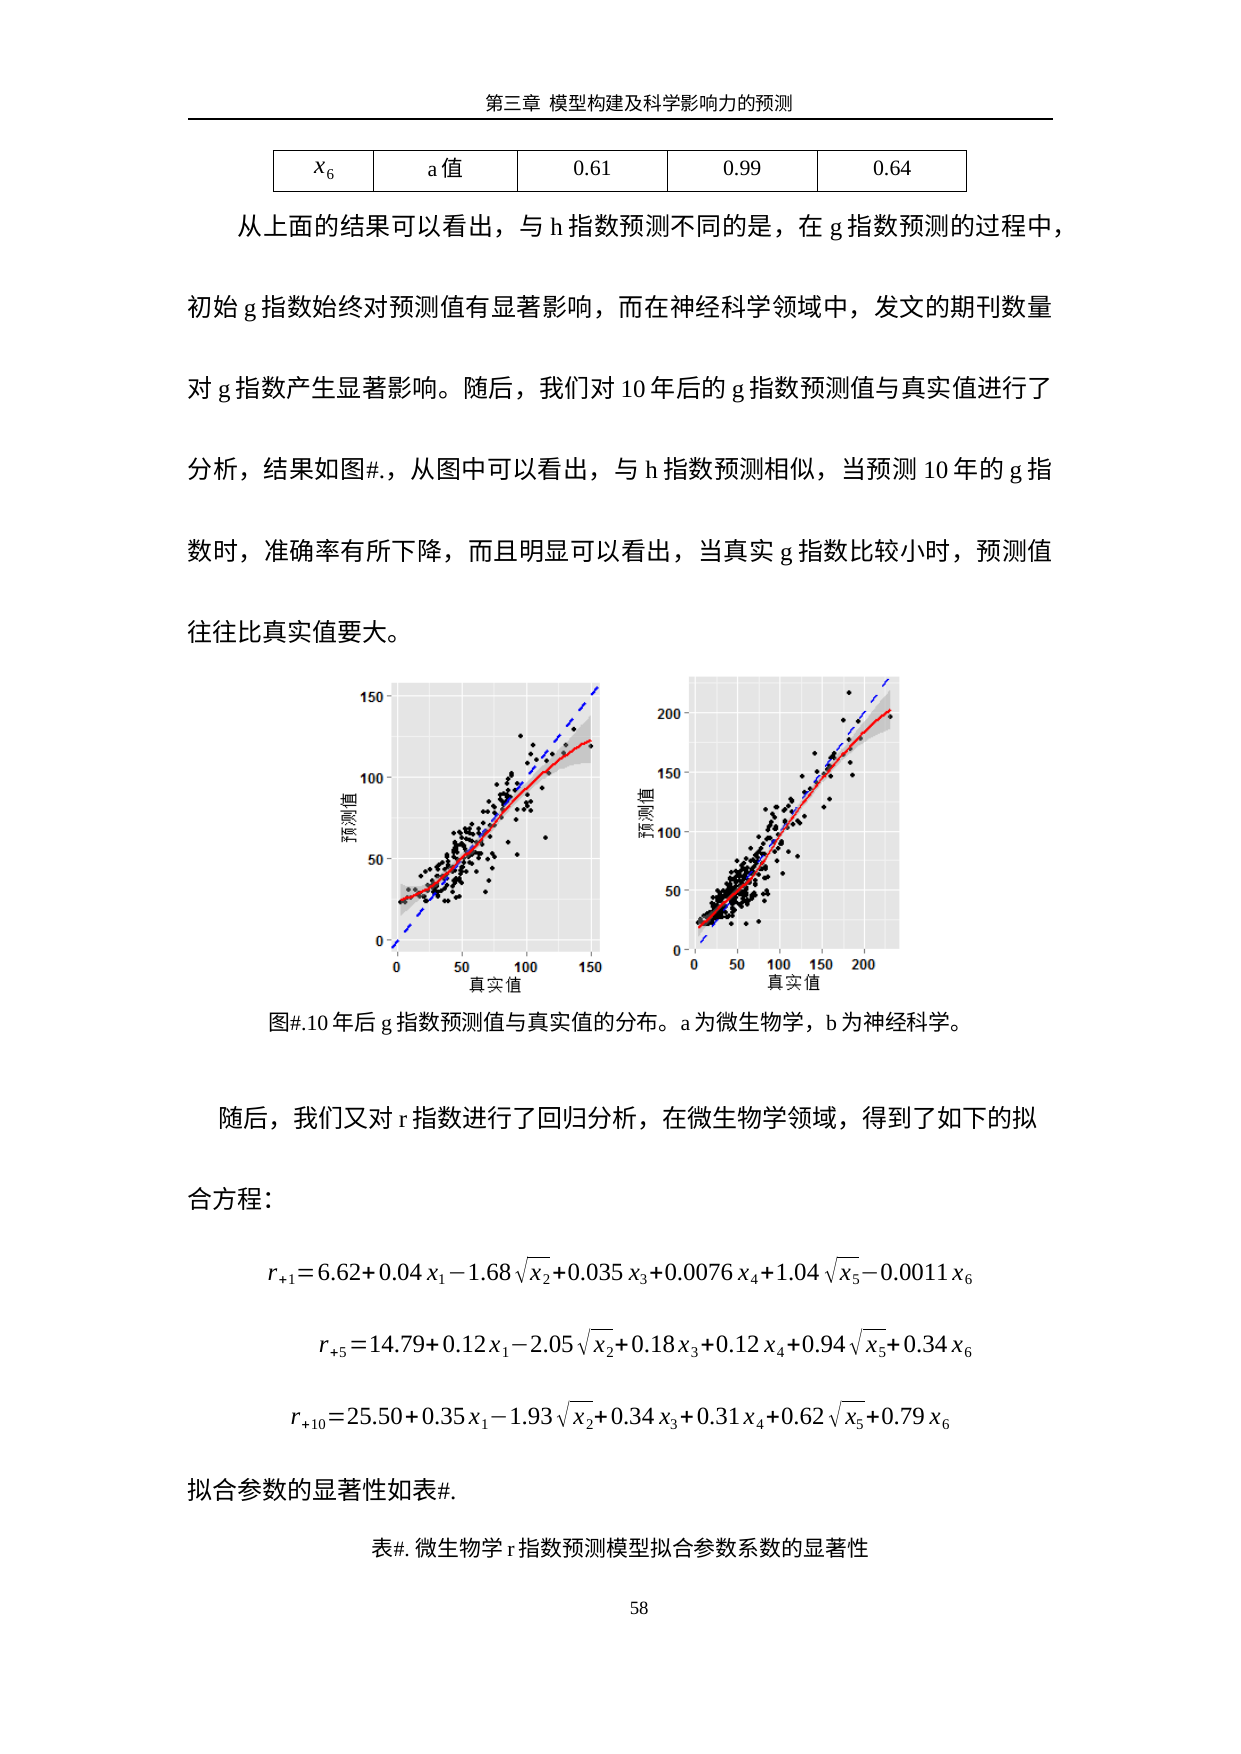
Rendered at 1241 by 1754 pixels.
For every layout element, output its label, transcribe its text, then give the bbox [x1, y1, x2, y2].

text 拟合参数的显著性如表#. [187, 1456, 1053, 1521]
table_cell 0.61 [518, 151, 667, 191]
picture [633, 672, 904, 997]
text 随后，我们又对r指数进行了回归分析，在微生物学领域，得到了如下的拟合方程： [187, 1084, 1053, 1231]
table_cell 0.64 [818, 151, 966, 191]
text 从上面的结果可以看出，与h指数预测不同的是，在g指数预测的过程中，初始g指数始终对预测值有显著影响，而在神经科学领域中，发文的期刊数量对g指数产生显著影响。随后，我们对10年后的g指数预测值与真实值进行了分析，结果如图#.，从图中可以看出，与h指数预测相似，当预测10年的g指数时，准确率有所下降，而且明显可以看出，当真实g指数比较小时，预测值往往比真实值要大。 [187, 192, 1053, 663]
text 图#.10年后g指数预测值与真实值的分布。a为微生物学，b为神经科学。 [187, 1004, 1053, 1037]
table_cell a值 [374, 151, 517, 191]
table_cell [274, 151, 373, 191]
table_cell 0.99 [668, 151, 817, 191]
text 表#. 微生物学r指数预测模型拟合参数系数的显著性 [187, 1530, 1053, 1563]
picture [337, 676, 609, 997]
